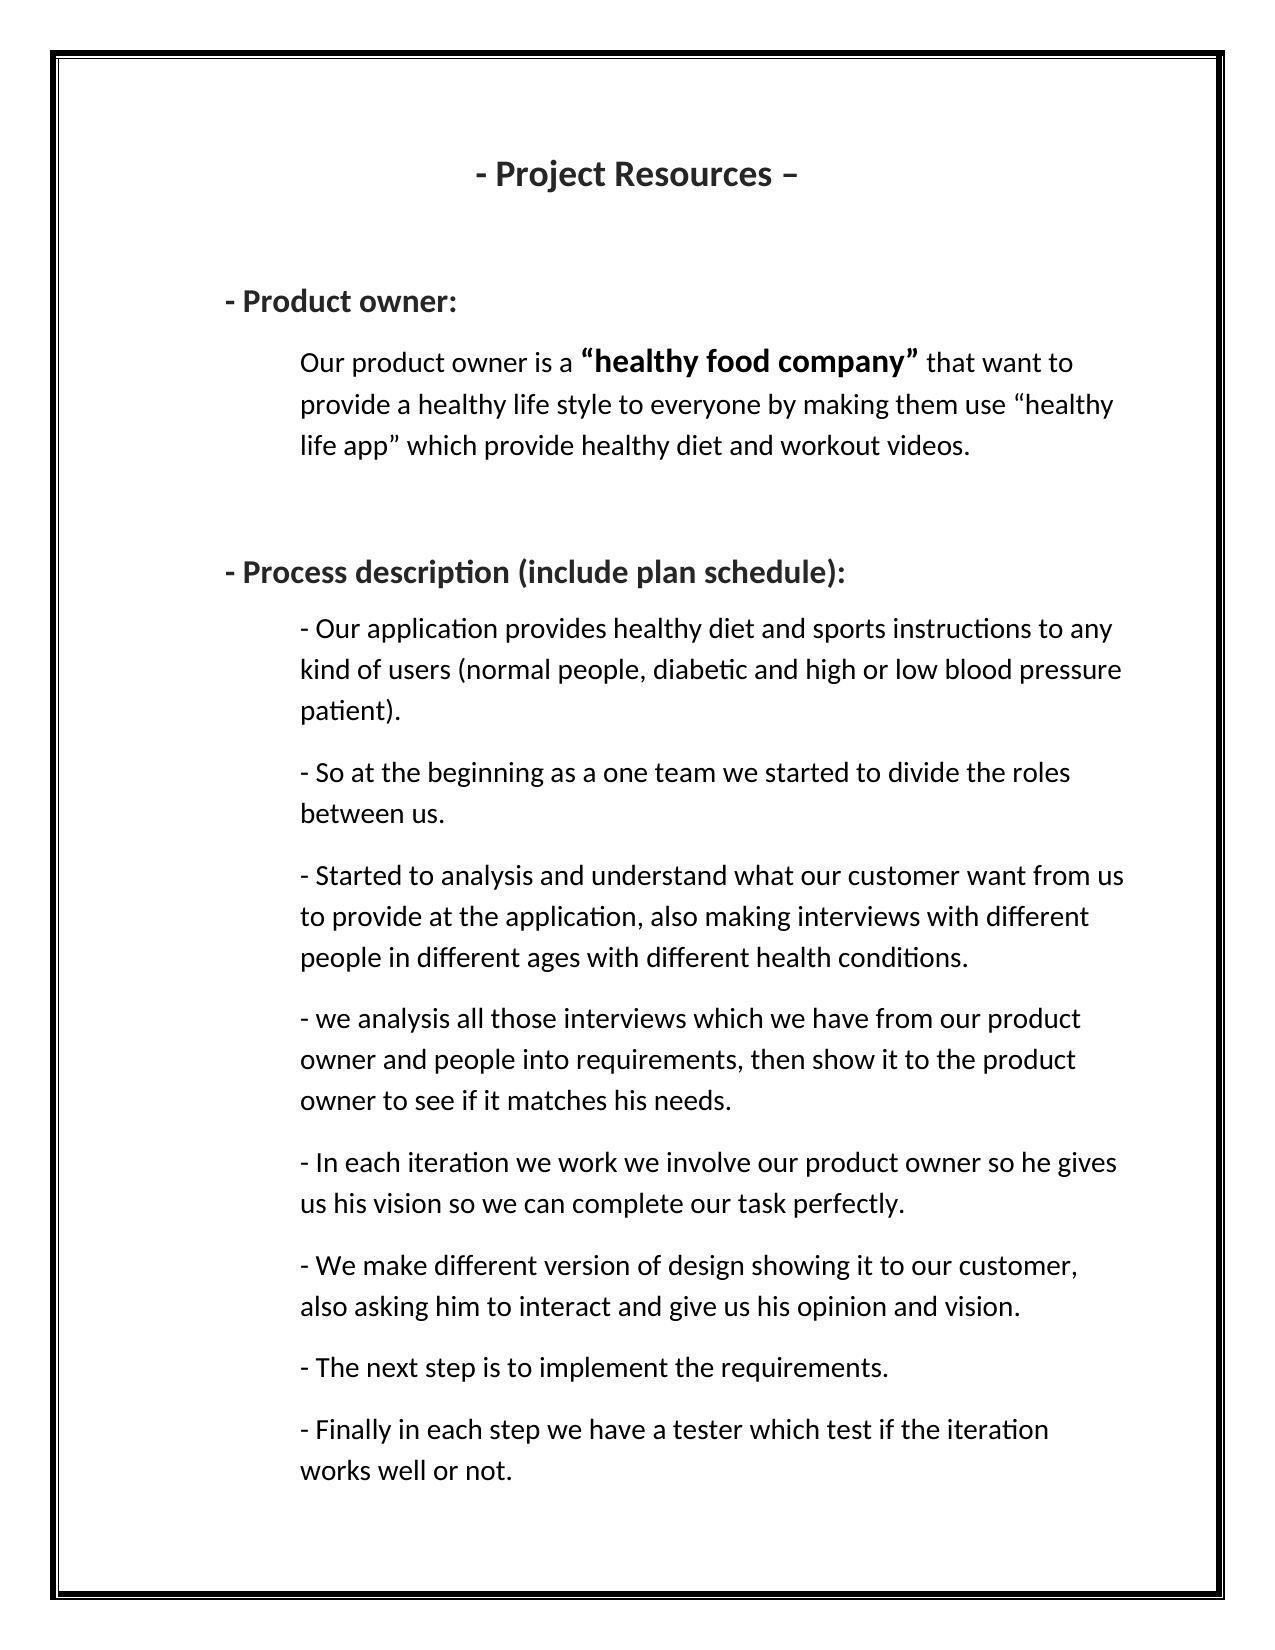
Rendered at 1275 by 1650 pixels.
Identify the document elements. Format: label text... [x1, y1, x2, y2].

text - Product owner: [225, 280, 1125, 321]
text - In each iteration we work we involve our product owner so he gives us his vision so we can complete our task perfectly. [300, 1144, 1125, 1221]
text Our product owner is a “healthy food company” that want to provide a healthy life style to everyone by making them use “healthy life app” which provide healthy diet and workout videos. [300, 340, 1125, 463]
text - Process description (include plan schedule): [225, 551, 1125, 591]
text - Our application provides healthy diet and sports instructions to any kind of users (normal people, diabetic and high or low blood pressure patient). [300, 611, 1125, 728]
text - Project Resources – [150, 150, 1125, 196]
text - Started to analysis and understand what our customer want from us to provide at the application, also making interviews with different people in different ages with different health conditions. [300, 857, 1125, 974]
text - we analysis all those interviews which we have from our product owner and people into requirements, then show it to the product owner to see if it matches his needs. [300, 1001, 1125, 1118]
text - So at the beginning as a one team we started to divide the roles between us. [300, 754, 1125, 831]
text - Finally in each step we have a tester which test if the iteration works well or not. [300, 1411, 1125, 1488]
text - The next step is to implement the requirements. [300, 1349, 1125, 1385]
text - We make different version of design showing it to our customer, also asking him to interact and give us his opinion and vision. [300, 1247, 1125, 1323]
